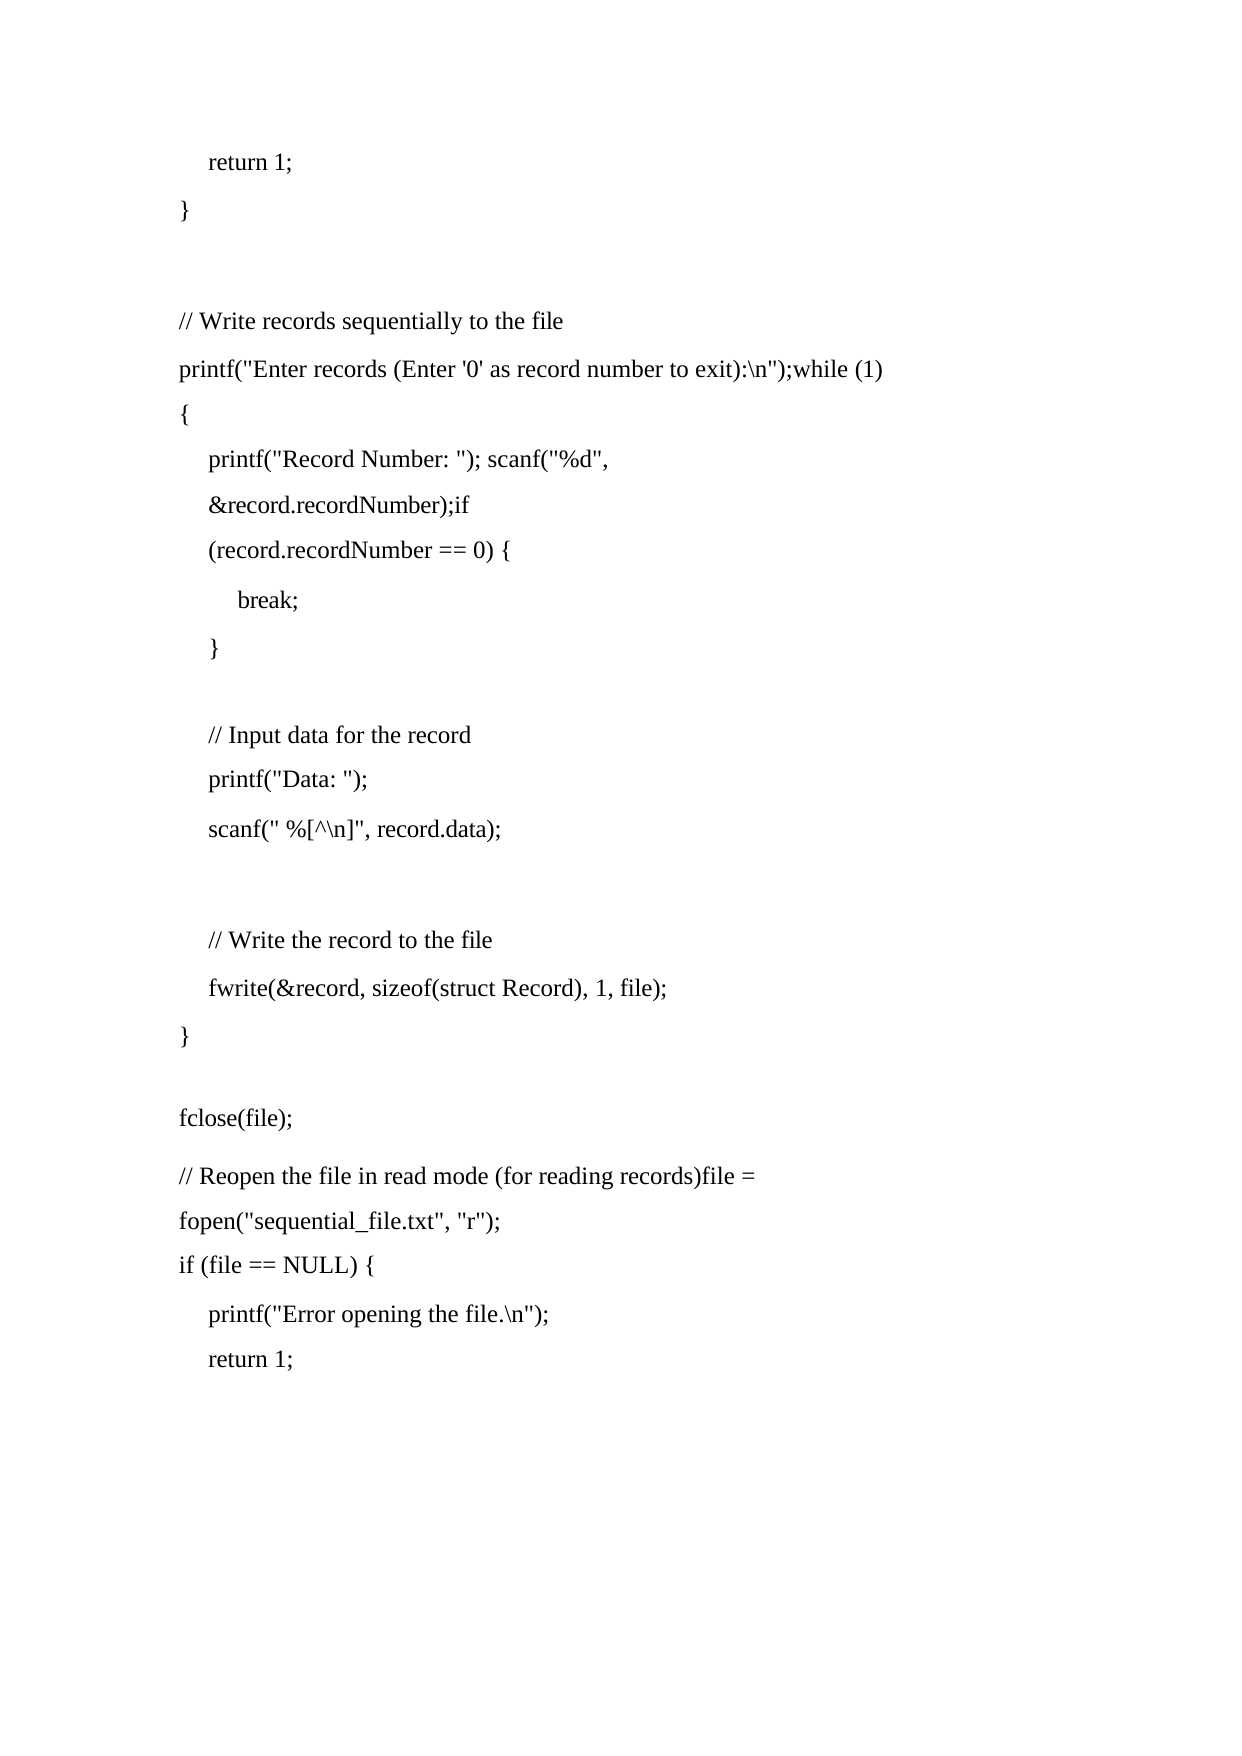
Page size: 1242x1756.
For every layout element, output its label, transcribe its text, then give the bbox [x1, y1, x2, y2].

text } [208, 633, 1200, 662]
text { [179, 399, 1200, 428]
text scanf(" %[^\n]", record.data); [208, 814, 1200, 843]
text fclose(file); [179, 1103, 1200, 1132]
text // Input data for the record printf("Data: "); [208, 720, 549, 793]
text if (file == NULL) { [179, 1251, 1200, 1279]
text fwrite(&record, sizeof(struct Record), 1, file); [208, 973, 1200, 1002]
text break; [237, 585, 1200, 613]
text return 1; [208, 147, 1200, 176]
text } [179, 195, 1200, 224]
text // Write records sequentially to the file [179, 306, 1200, 334]
text // Reopen the file in read mode (for reading records)file = fopen("sequential_file.txt", "r"); [179, 1161, 954, 1234]
text printf("Error opening the file.\n"); return 1; [208, 1299, 588, 1372]
text printf("Enter records (Enter '0' as record number to exit):\n");while (1) [179, 354, 1200, 383]
text printf("Record Number: "); scanf("%d", &record.recordNumber);if (record.recordNumber == 0) { [208, 444, 638, 564]
text } [179, 1021, 1200, 1050]
text // Write the record to the file [208, 925, 1200, 954]
